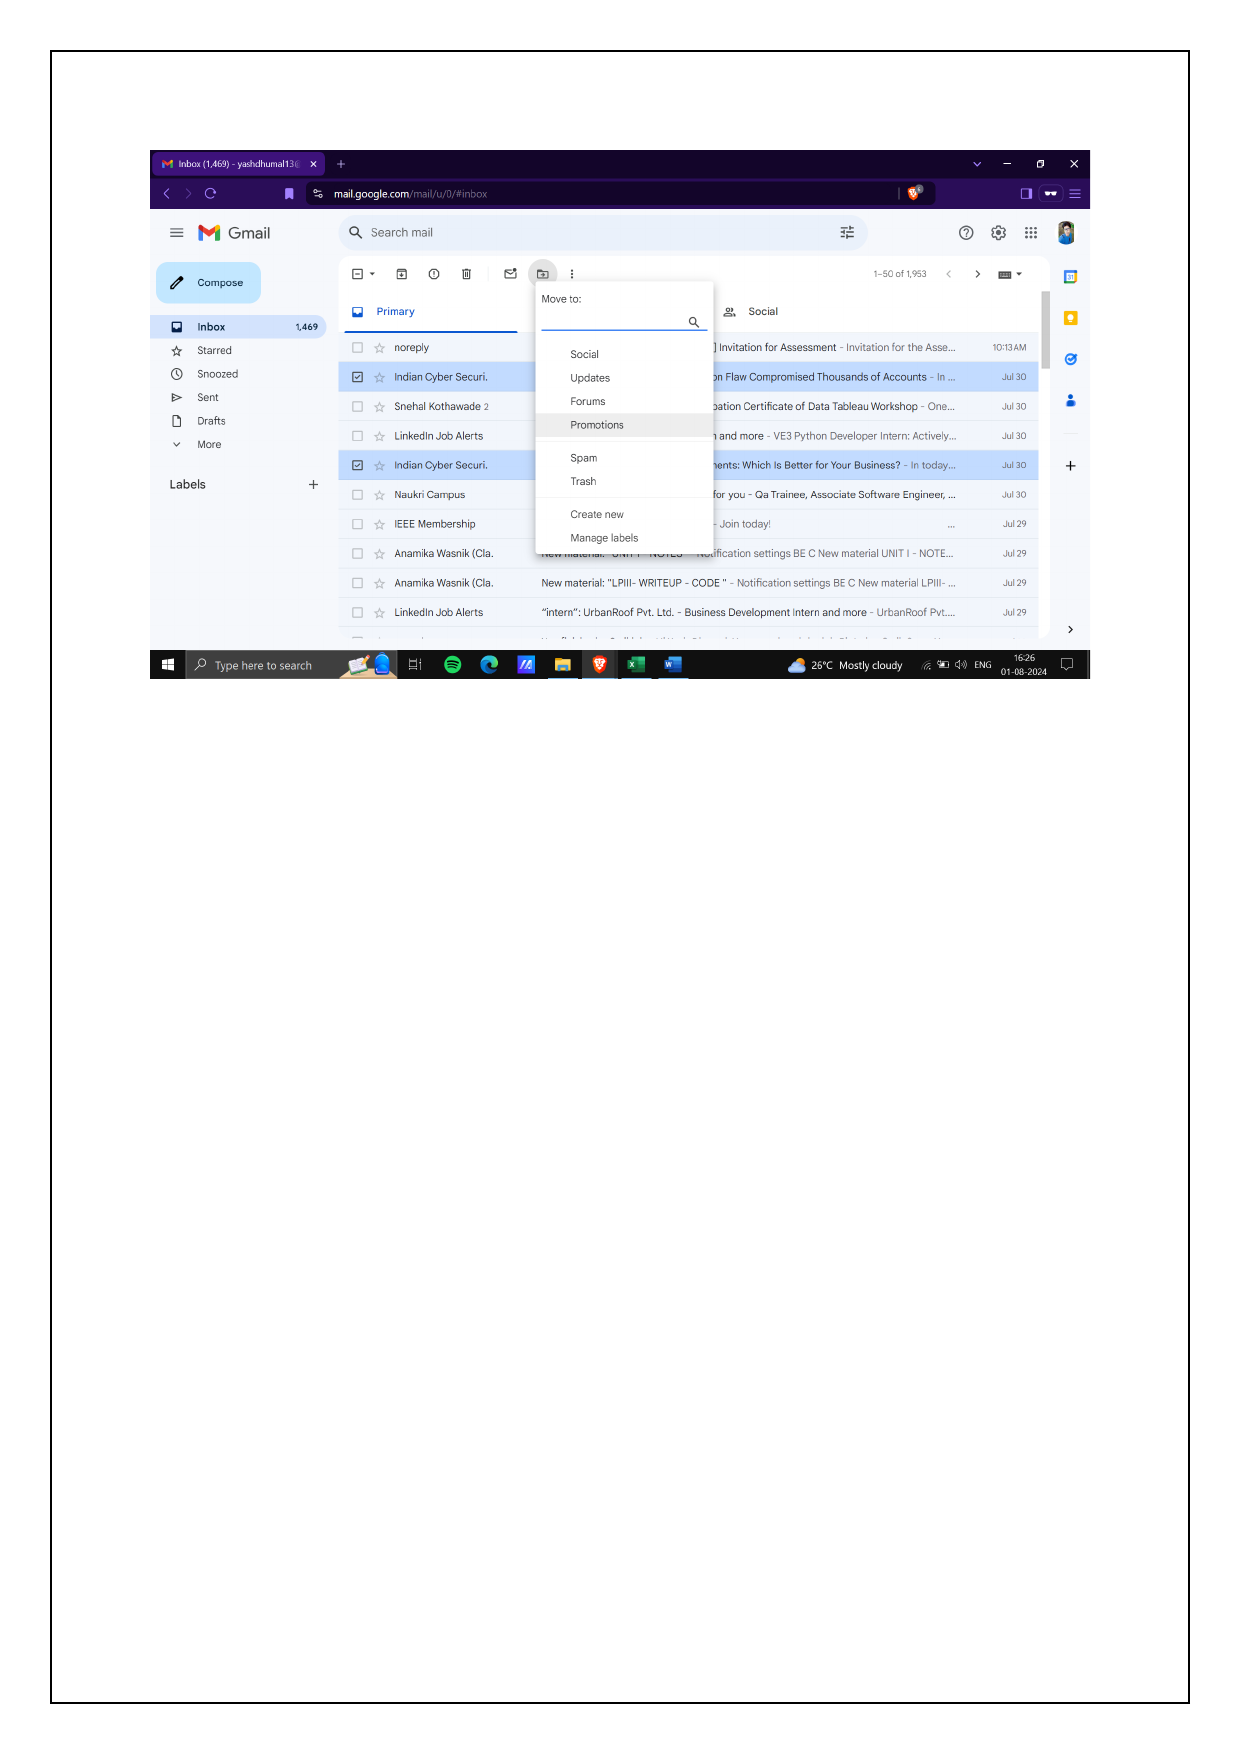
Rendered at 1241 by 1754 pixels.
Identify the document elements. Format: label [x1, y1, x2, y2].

picture [150, 150, 1091, 679]
